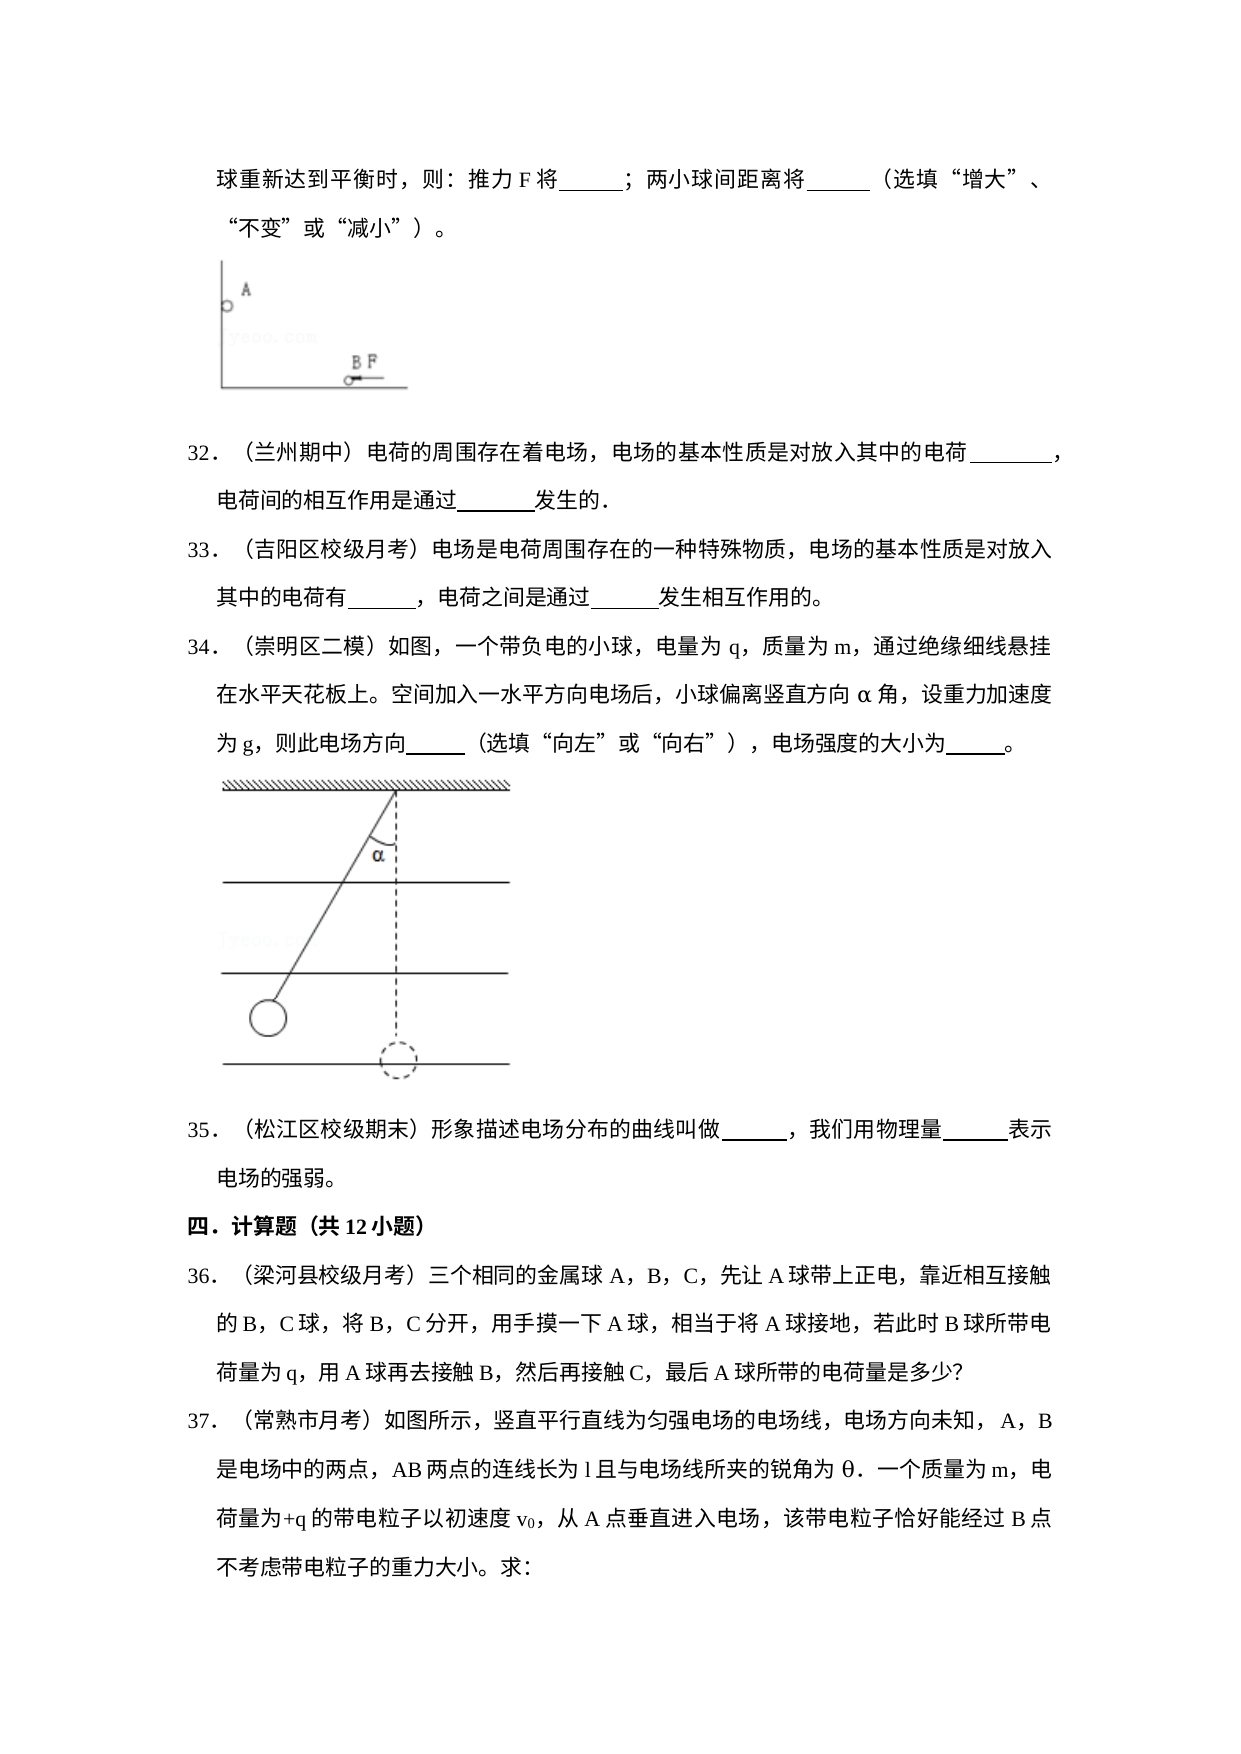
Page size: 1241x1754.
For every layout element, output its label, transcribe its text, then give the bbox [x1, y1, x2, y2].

text 四．计算题（共12小题） [187, 1209, 1053, 1241]
text 34．（崇明区二模）如图，一个带负电的小球，电量为q，质量为m，通过绝缘细线悬挂在水平天花板上。空间加入一水平方向电场后，小球偏离竖直方向α角，设重力加速度为g，则此电场方向 （选填“向左”或“向右”），电场强度的大小为 。 [187, 628, 1053, 758]
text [187, 162, 1053, 243]
text 33．（吉阳区校级月考）电场是电荷周围存在的一种特殊物质，电场的基本性质是对放入其中的电荷有 ，电荷之间是通过 发生相互作用的。 [187, 531, 1053, 612]
picture [216, 774, 515, 1084]
text 32．（兰州期中）电荷的周围存在着电场，电场的基本性质是对放入其中的电荷 ，电荷间的相互作用是通过 发生的． [187, 434, 1053, 515]
text 35．（松江区校级期末）形象描述电场分布的曲线叫做 ，我们用物理量 表示电场的强弱。 [187, 1112, 1053, 1193]
text 36．（梁河县校级月考）三个相同的金属球A，B，C，先让A球带上正电，靠近相互接触的B，C球，将B，C分开，用手摸一下A球，相当于将A球接地，若此时B球所带电荷量为q，用A球再去接触B，然后再接触C，最后A球所带的电荷量是多少？ [187, 1257, 1053, 1387]
picture [216, 259, 413, 395]
text 37．（常熟市月考）如图所示，竖直平行直线为匀强电场的电场线，电场方向未知，A，B是电场中的两点，AB两点的连线长为l且与电场线所夹的锐角为θ．一个质量为m，电荷量为+q的带电粒子以初速度v0，从A点垂直进入电场，该带电粒子恰好能经过B点不考虑带电粒子的重力大小。求： [187, 1403, 1053, 1582]
